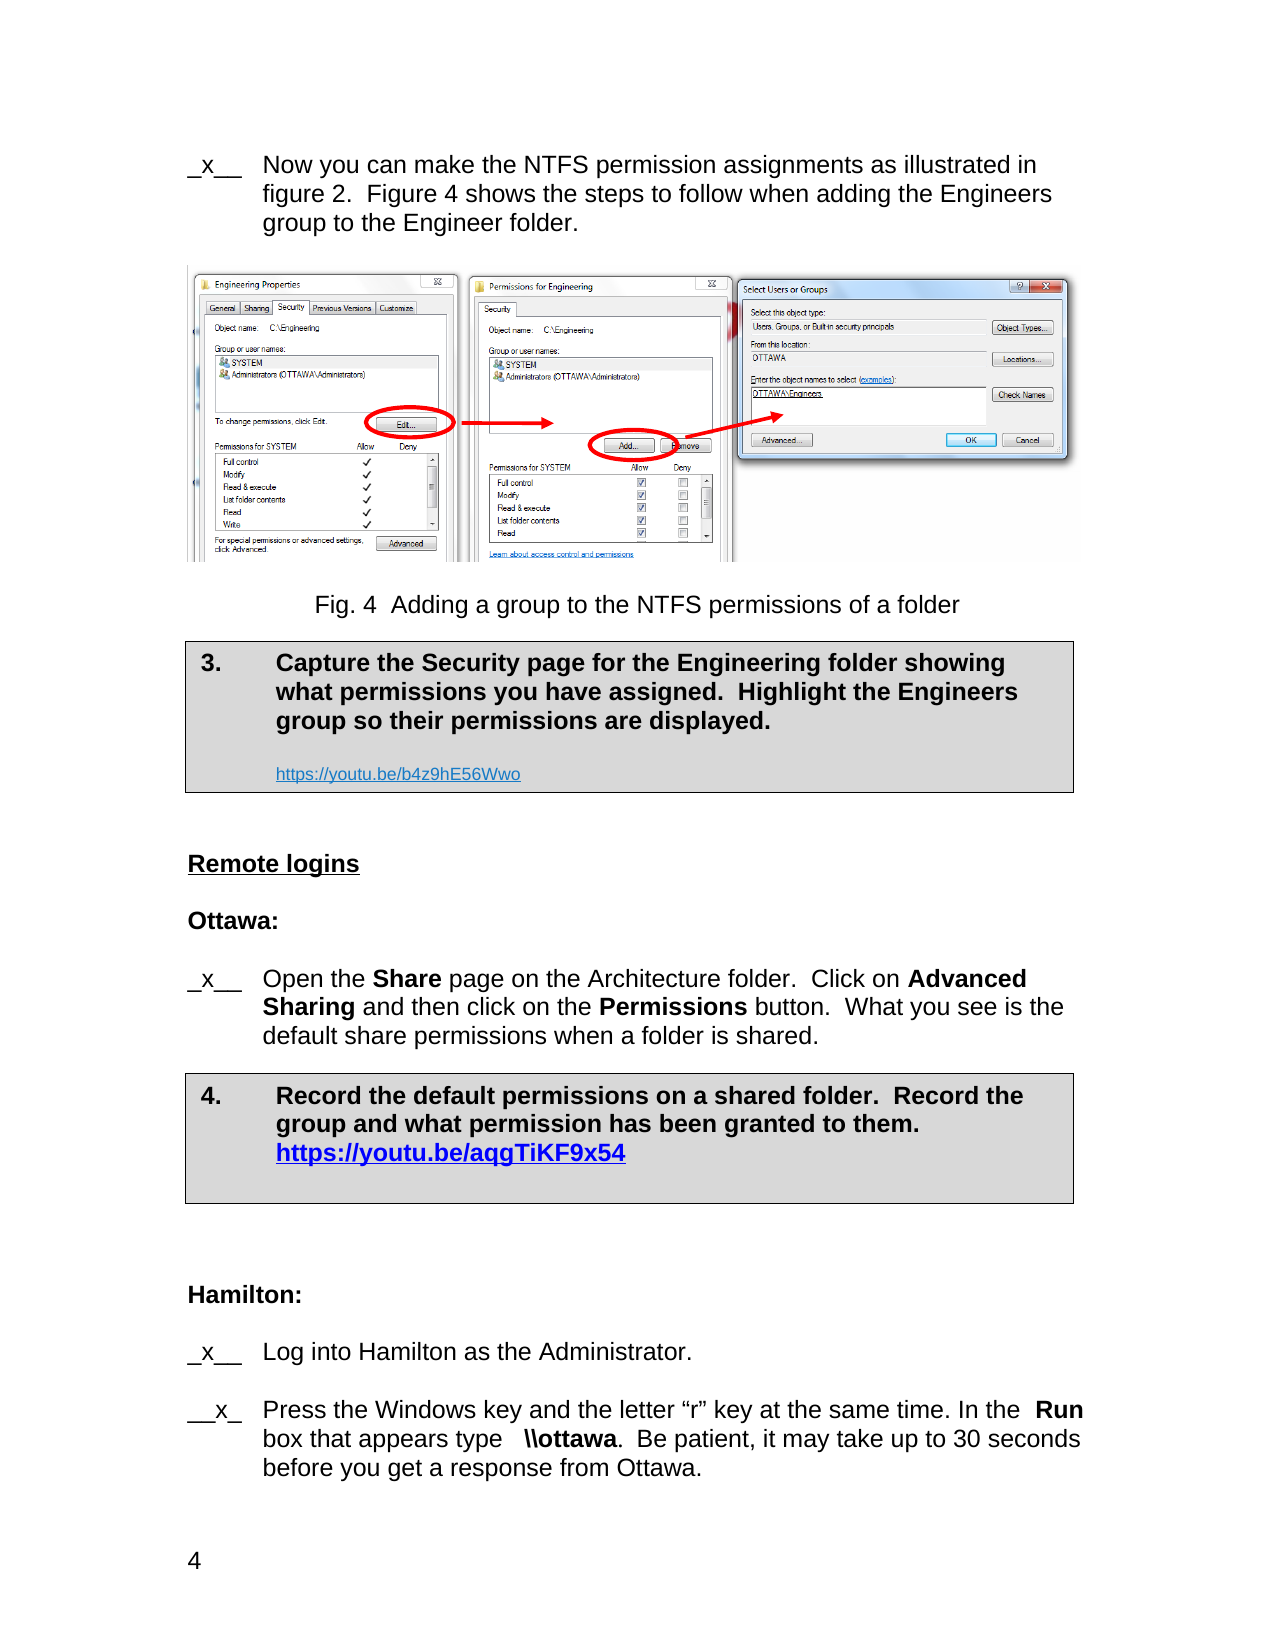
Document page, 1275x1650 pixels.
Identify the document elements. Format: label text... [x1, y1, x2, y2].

text Hamilton: [187, 1280, 1087, 1309]
picture [187, 265, 1081, 562]
text __x_ Press the Windows key and the letter “r” key at the same time. In the Run box that appears type \\ottawa. Be patient, it may take up to 30 seconds before you get a response from Ottawa. [187, 1395, 1087, 1481]
text _x__ Log into Hamilton as the Administrator. [187, 1337, 1087, 1366]
text _x__ Now you can make the NTFS permission assignments as illustrated in figure 2. Figure 4 shows the steps to follow when adding the Engineers group to the Engineer folder. [187, 150, 1087, 236]
text Remote logins [187, 849, 1087, 877]
text Fig. 4 Adding a group to the NTFS permissions of a folder [187, 590, 1087, 619]
text Ottawa: [187, 906, 1087, 935]
text _x__ Open the Share page on the Architecture folder. Click on Advanced Sharing and then click on the Permissions button. What you see is the default share permissions when a folder is shared. [187, 964, 1087, 1050]
